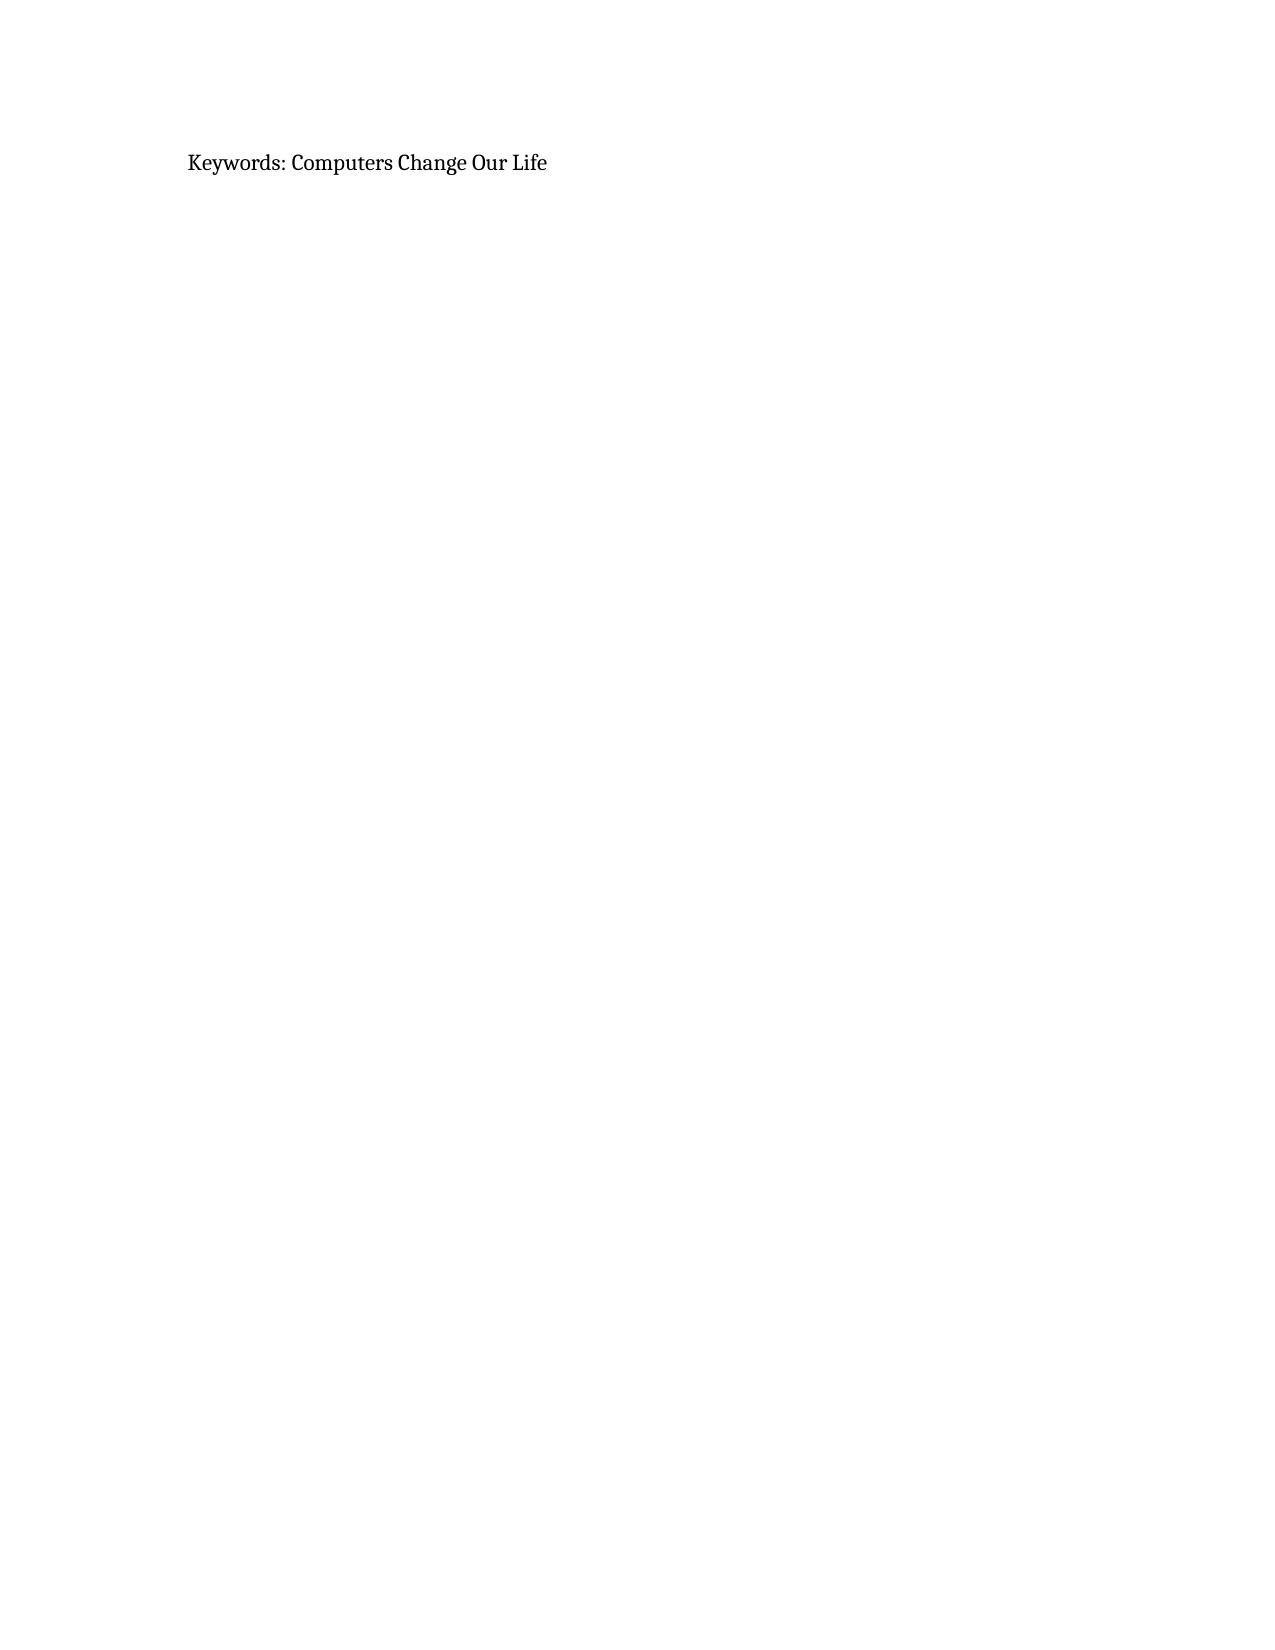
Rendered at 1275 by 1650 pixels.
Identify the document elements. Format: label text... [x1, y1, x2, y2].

text Keywords: Computers Change Our Life [187, 150, 1087, 176]
